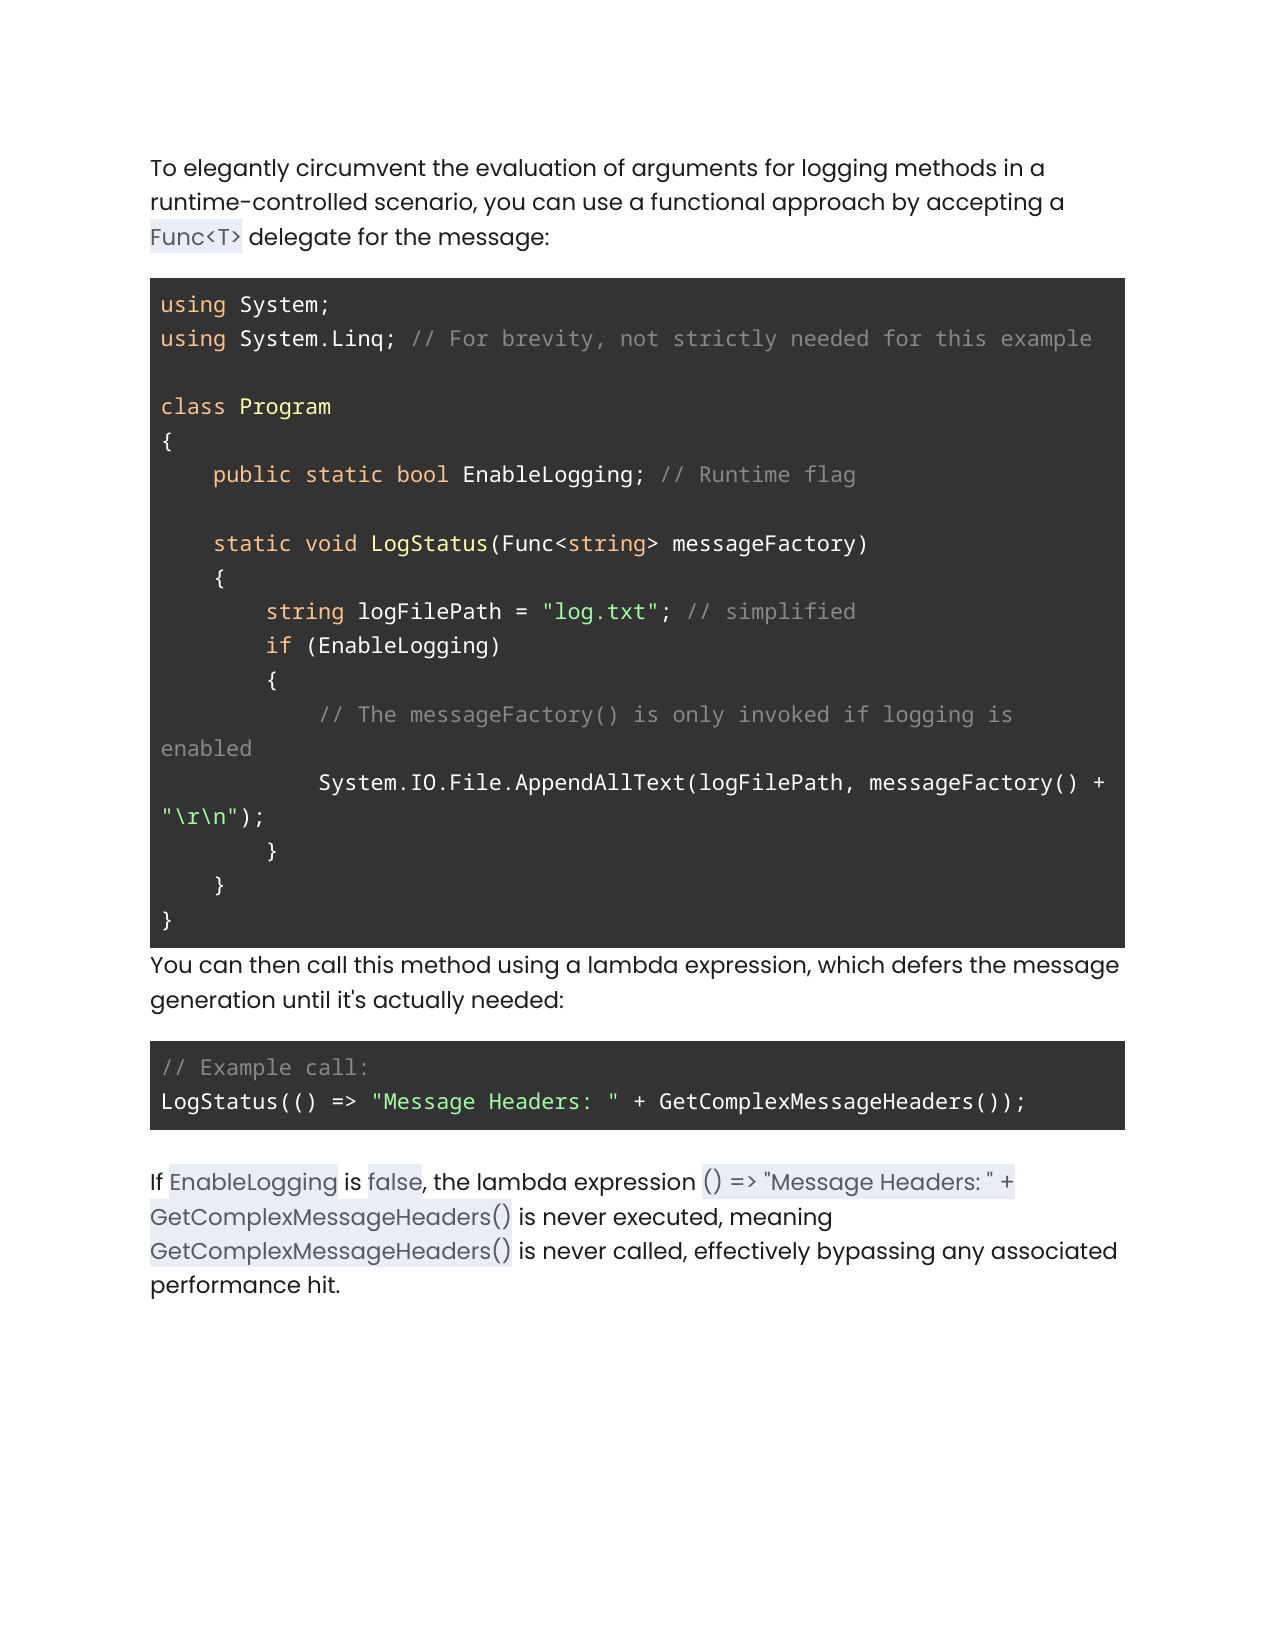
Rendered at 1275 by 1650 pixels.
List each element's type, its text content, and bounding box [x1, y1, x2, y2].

table_header using System; using System.Linq; // For brevity, not strictly needed for this example class Program { public static bool EnableLogging; // Runtime flag static void LogStatus(Func<string> messageFactory) { string logFilePath = "log.txt"; // simplified if (EnableLogging) { // The messageFactory() is only invoked if logging is enabled System.IO.File.AppendAllText(logFilePath, messageFactory() + "\r\n"); } } } [150, 278, 1125, 948]
text You can then call this method using a lambda expression, which defers the message generation until it's actually needed: [150, 948, 1125, 1016]
text If EnableLogging is false, the lambda expression () => "Message Headers: " + GetComplexMessageHeaders() is never executed, meaning GetComplexMessageHeaders() is never called, effectively bypassing any associated performance hit. [150, 1130, 1125, 1302]
table_header // Example call: LogStatus(() => "Message Headers: " + GetComplexMessageHeaders()); [150, 1041, 1125, 1130]
text To elegantly circumvent the evaluation of arguments for logging methods in a runtime-controlled scenario, you can use a functional approach by accepting a Func<T> delegate for the message: [150, 150, 1125, 253]
